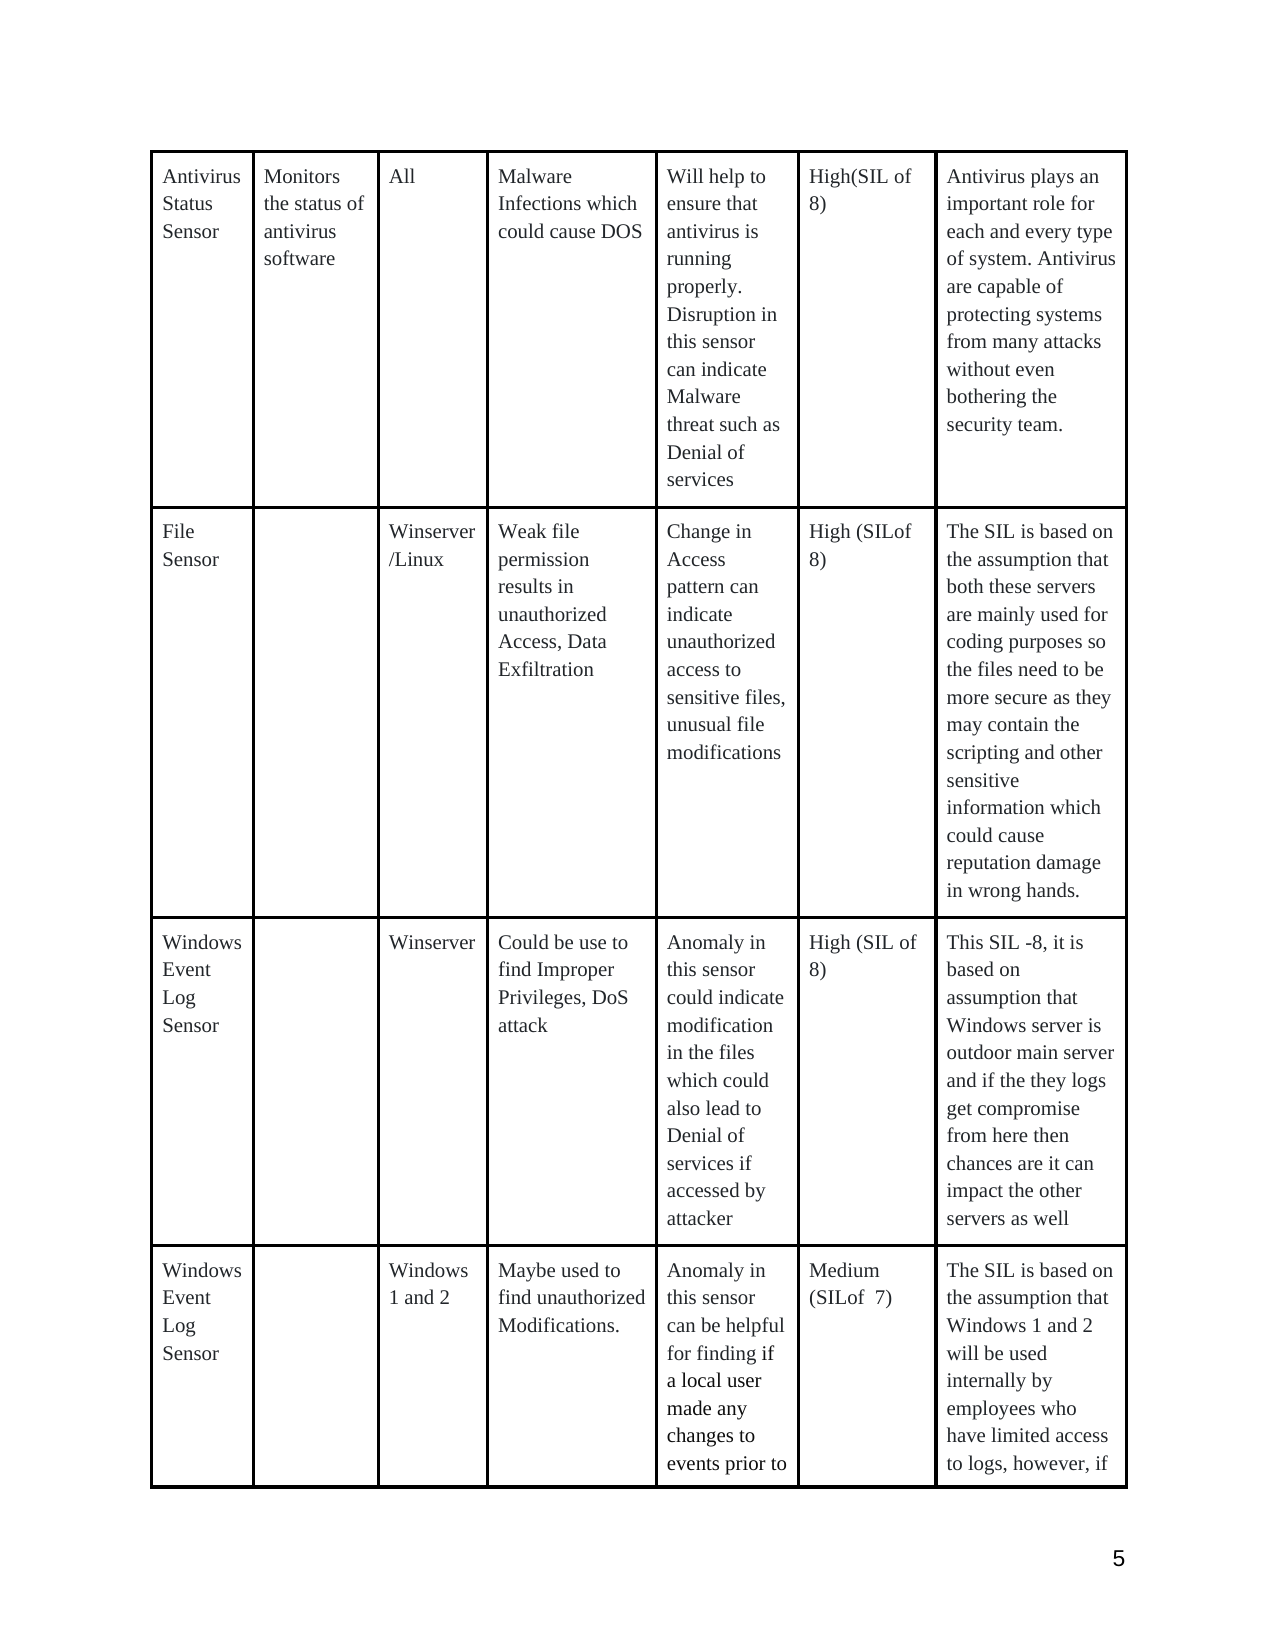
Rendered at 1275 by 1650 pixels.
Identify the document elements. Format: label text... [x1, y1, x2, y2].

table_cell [489, 1247, 655, 1485]
table_cell Windows1 and 2 [380, 1247, 486, 1485]
table_cell Medium (SILof 7) [800, 1247, 934, 1485]
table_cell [658, 1247, 797, 1485]
table_cell Monitors the status of antivirus software [255, 153, 377, 506]
table_cell [255, 1247, 377, 1485]
table_cell Winserver [380, 919, 486, 1244]
table_cell High (SILof 8) [800, 509, 934, 916]
table_cell Windows Event Log Sensor [153, 919, 252, 1244]
table_cell [255, 509, 377, 916]
table_cell File Sensor [153, 509, 252, 916]
table_cell Could be use to find Improper Privileges, DoS attack [489, 919, 655, 1244]
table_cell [153, 1247, 252, 1485]
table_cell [938, 1247, 1125, 1485]
table_cell All [380, 153, 486, 506]
table_cell Malware Infections which could cause DOS [489, 153, 655, 506]
table_cell High (SIL of 8) [800, 919, 934, 1244]
table_cell Antivirus plays an important role for each and every type of system. Antivirus are capable of protecting systems from many attacks without even bothering the security team. [938, 153, 1125, 506]
table_cell This SIL -8, it is based on assumption that Windows server is outdoor main server and if the they logs get compromise from here then chances are it can impact the other servers as well [938, 919, 1125, 1244]
table_cell Weak file permission results in unauthorized Access, Data Exfiltration [489, 509, 655, 916]
table_cell Antivirus Status Sensor [153, 153, 252, 506]
table_cell Anomaly in this sensor could indicate modification in the files which could also lead to Denial of services if accessed by attacker [658, 919, 797, 1244]
table_cell [255, 919, 377, 1244]
table_cell Will help to ensure that antivirus is running properly. Disruption in this sensor can indicate Malware threat such as Denial of services [658, 153, 797, 506]
table_cell Change in Access pattern can indicate unauthorized access to sensitive files, unusual file modifications [658, 509, 797, 916]
table_cell High(SIL of 8) [800, 153, 934, 506]
table_cell The SIL is based on the assumption that both these servers are mainly used for coding purposes so the files need to be more secure as they may contain the scripting and other sensitive information which could cause reputation damage in wrong hands. [938, 509, 1125, 916]
table_cell Winserver/Linux [380, 509, 486, 916]
